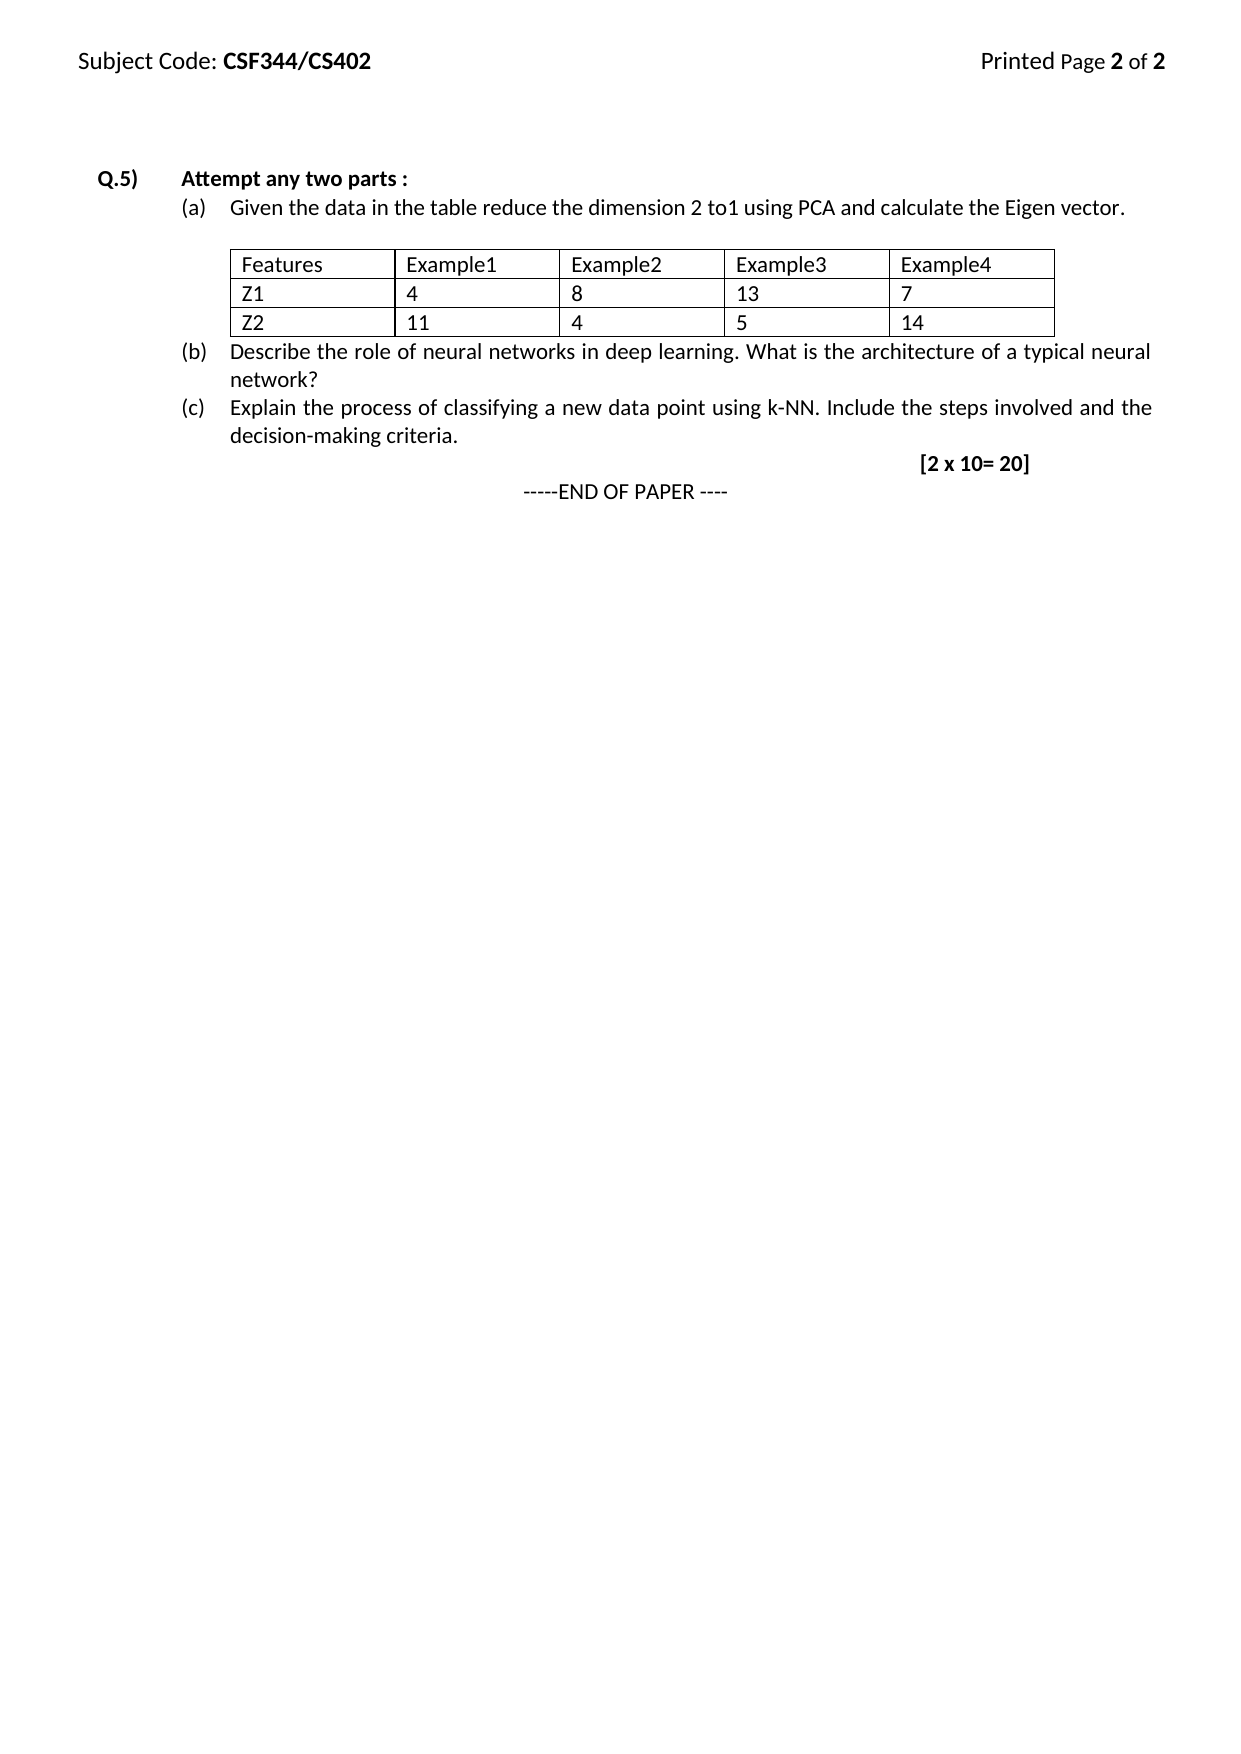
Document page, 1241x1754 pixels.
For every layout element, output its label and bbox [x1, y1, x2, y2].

table_cell [75, 137, 1182, 505]
